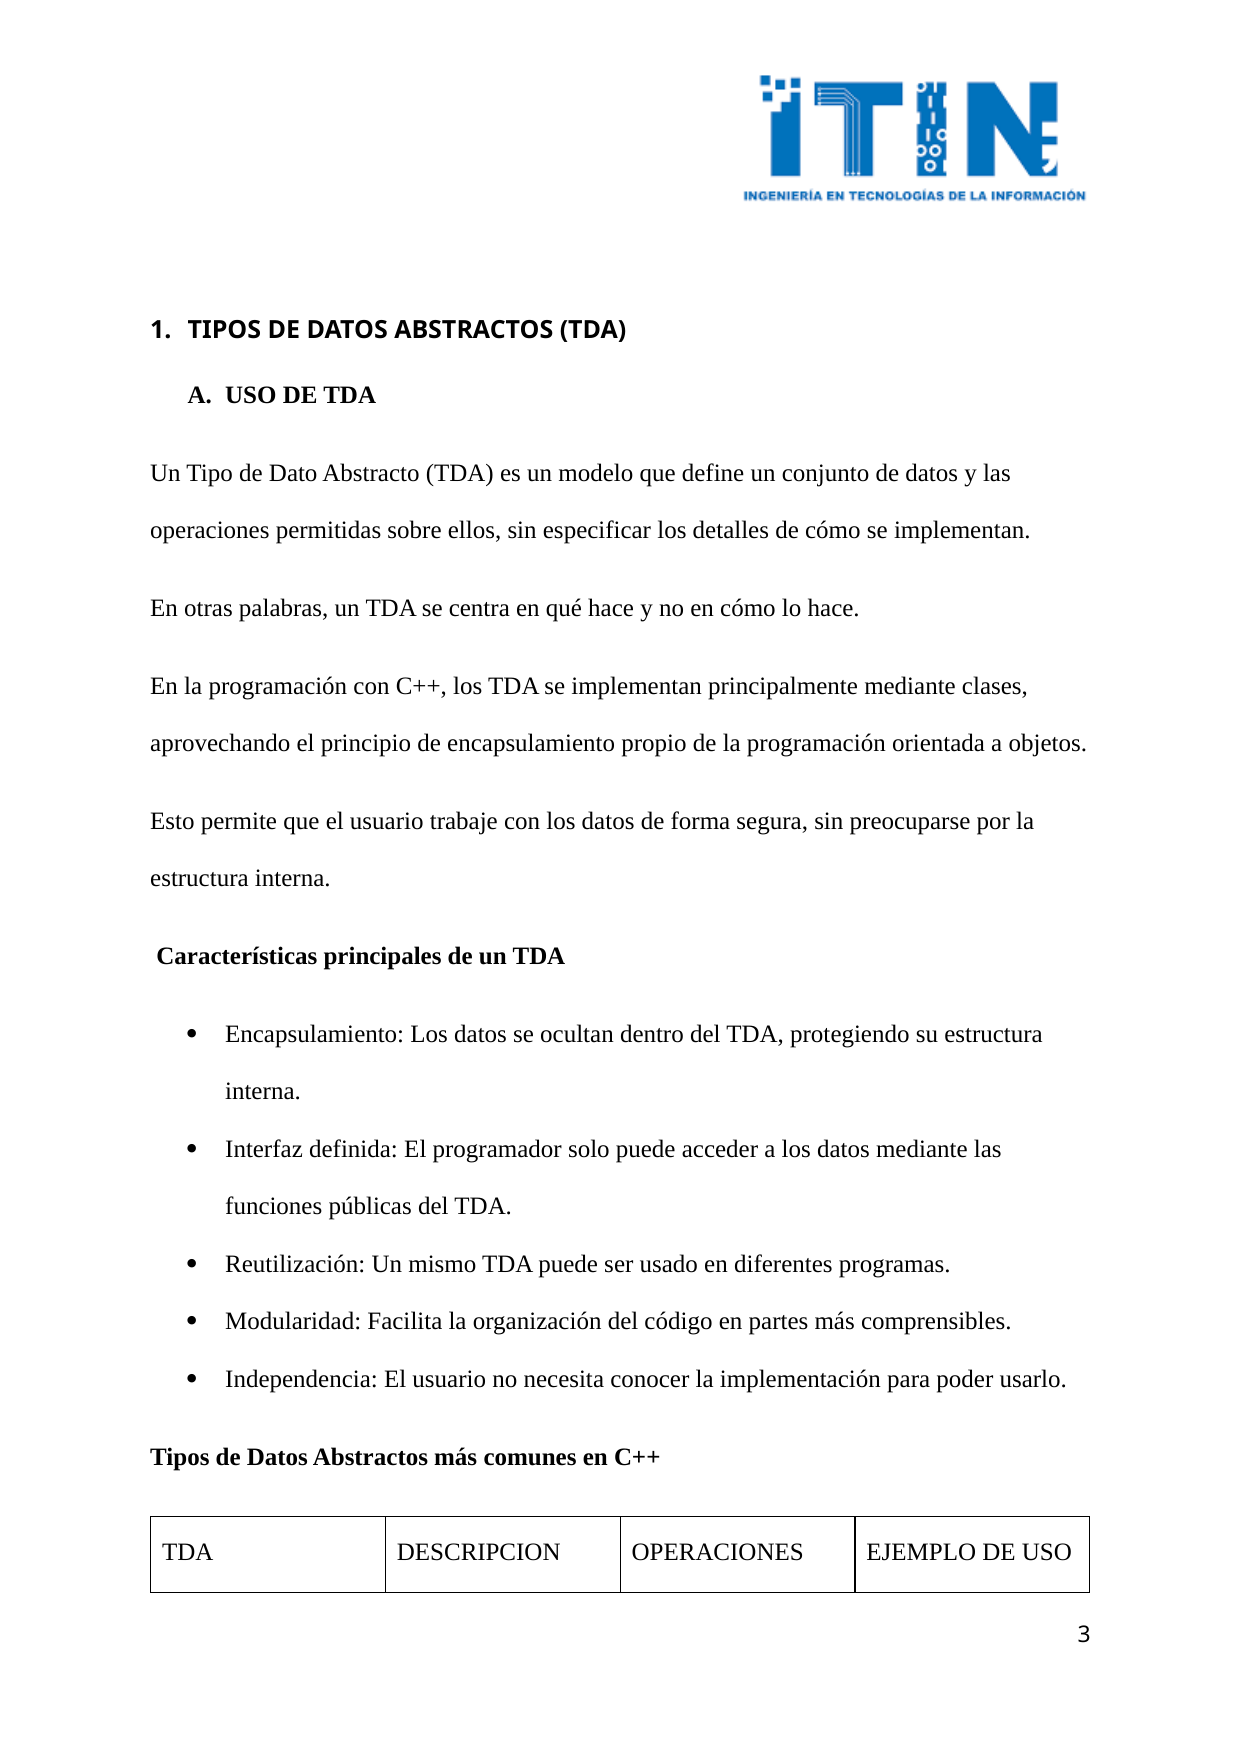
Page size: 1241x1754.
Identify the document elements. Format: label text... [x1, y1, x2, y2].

text En otras palabras, un TDA se centra en qué hace y no en cómo lo hace. [150, 593, 1090, 622]
text Características principales de un TDA [150, 941, 1090, 970]
list Independencia: El usuario no necesita conocer la implementación para poder usarlo. [187, 1364, 1090, 1393]
list Interfaz definida: El programador solo puede acceder a los datos mediante las funciones públicas del TDA. [187, 1134, 1090, 1220]
picture [738, 73, 1091, 203]
text En la programación con C++, los TDA se implementan principalmente mediante clases, aprovechando el principio de encapsulamiento propio de la programación orientada a objetos. [150, 671, 1090, 757]
text Tipos de Datos Abstractos más comunes en C++ [150, 1442, 1090, 1470]
list TIPOS DE DATOS ABSTRACTOS (TDA) [150, 312, 1090, 346]
list Modularidad: Facilita la organización del código en partes más comprensibles. [187, 1306, 1090, 1335]
table_header DESCRIPCION [386, 1517, 620, 1592]
list Encapsulamiento: Los datos se ocultan dentro del TDA, protegiendo su estructura interna. [187, 1019, 1090, 1105]
table_header OPERACIONES BASICAS [621, 1517, 854, 1592]
list USO DE TDA [187, 380, 1090, 409]
list Reutilización: Un mismo TDA puede ser usado en diferentes programas. [187, 1249, 1090, 1278]
text Un Tipo de Dato Abstracto (TDA) es un modelo que define un conjunto de datos y las operaciones permitidas sobre ellos, sin especificar los detalles de cómo se implementan. [150, 458, 1090, 544]
text Esto permite que el usuario trabaje con los datos de forma segura, sin preocuparse por la estructura interna. [150, 806, 1090, 892]
table_header TDA [151, 1517, 385, 1592]
table_header EJEMPLO DE USO [856, 1517, 1089, 1592]
